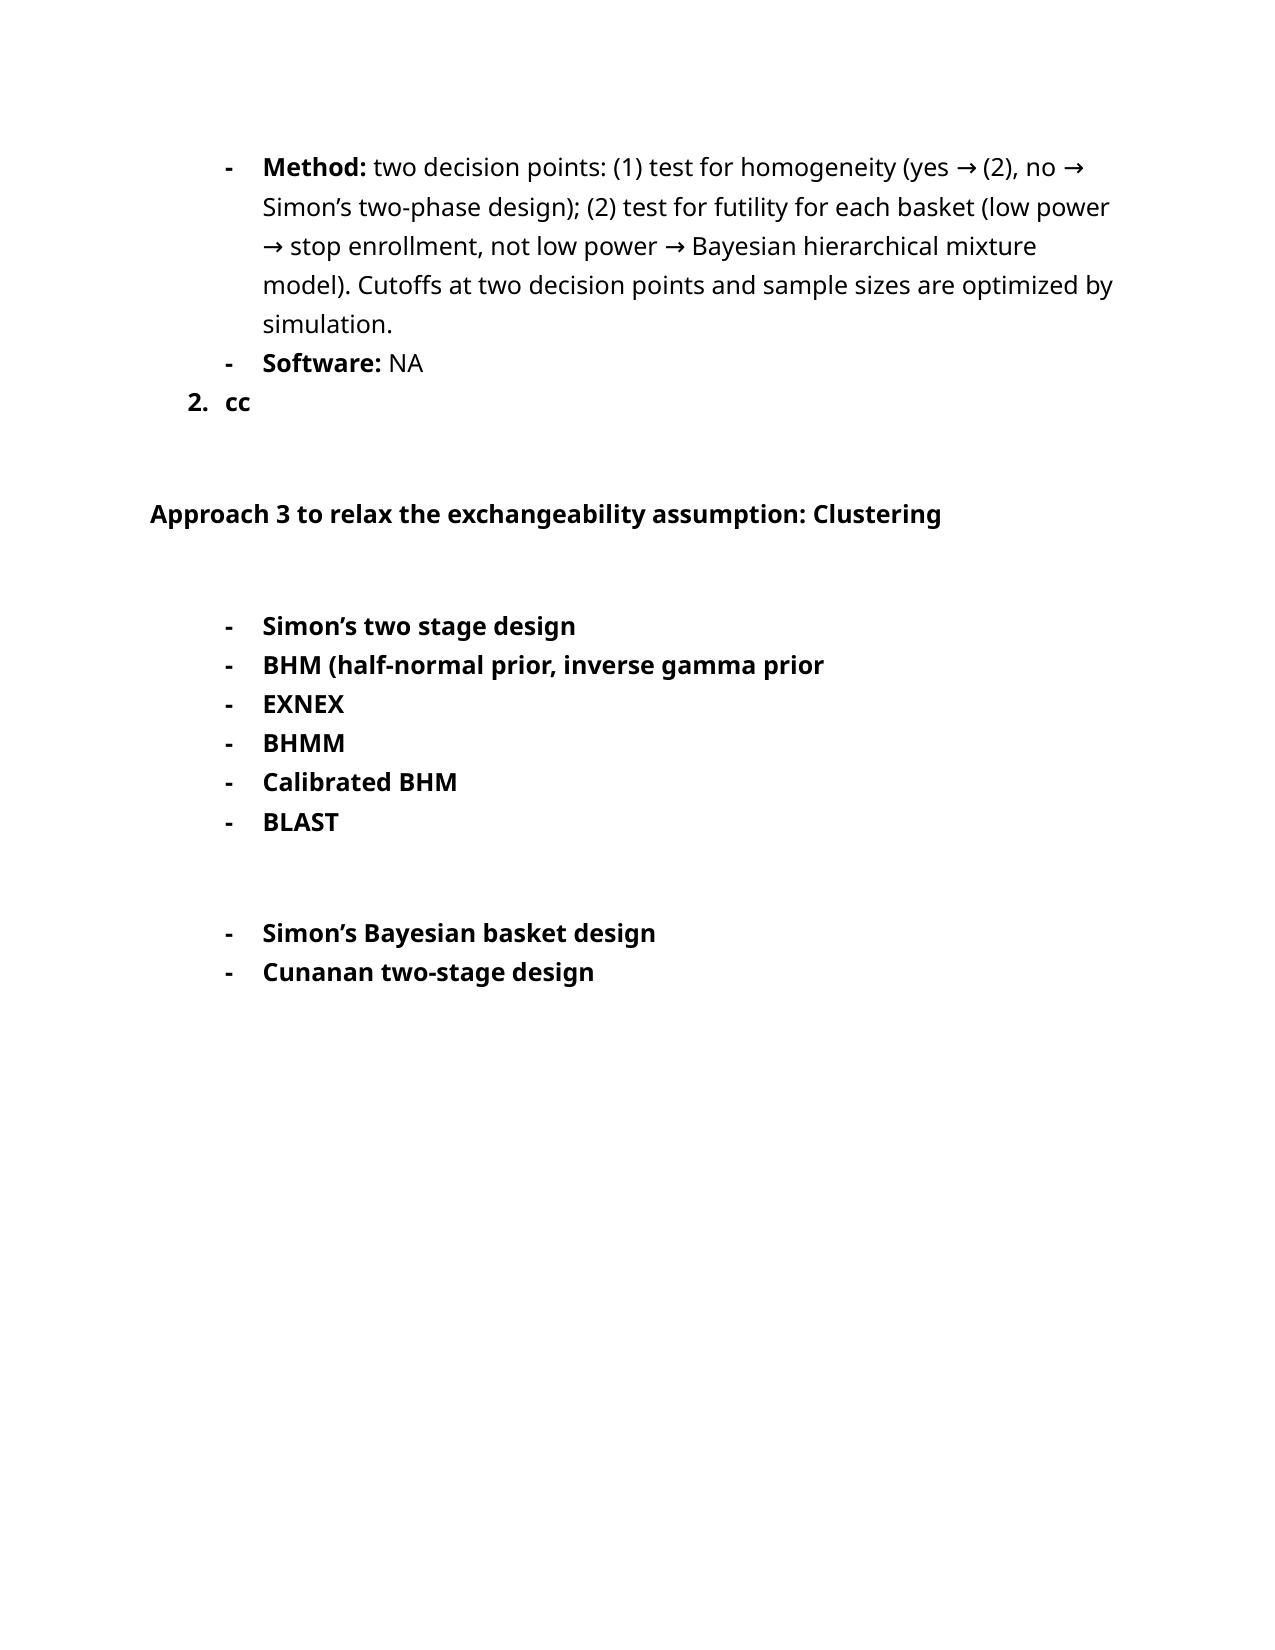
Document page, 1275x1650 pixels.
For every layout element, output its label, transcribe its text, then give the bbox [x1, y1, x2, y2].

list BHM (half-normal prior, inverse gamma prior [225, 647, 1125, 682]
text Approach 3 to relax the exchangeability assumption: Clustering [150, 497, 1125, 531]
list Calibrated BHM [225, 765, 1125, 799]
list Simon’s Bayesian basket design [225, 916, 1125, 950]
list Simon’s two stage design [225, 608, 1125, 642]
list Cunanan two-stage design [225, 955, 1125, 989]
list cc [187, 385, 1125, 419]
list BLAST [225, 804, 1125, 838]
list BHMM [225, 726, 1125, 760]
list EXNEX [225, 687, 1125, 721]
list Software: NA [225, 346, 1125, 380]
list Method: two decision points: (1) test for homogeneity (yes → (2), no → Simon’s two-phase design); (2) test for futility for each basket (low power → stop enrollment, not low power → Bayesian hierarchical mixture model). Cutoffs at two decision points and sample sizes are optimized by simulation. [225, 150, 1125, 341]
